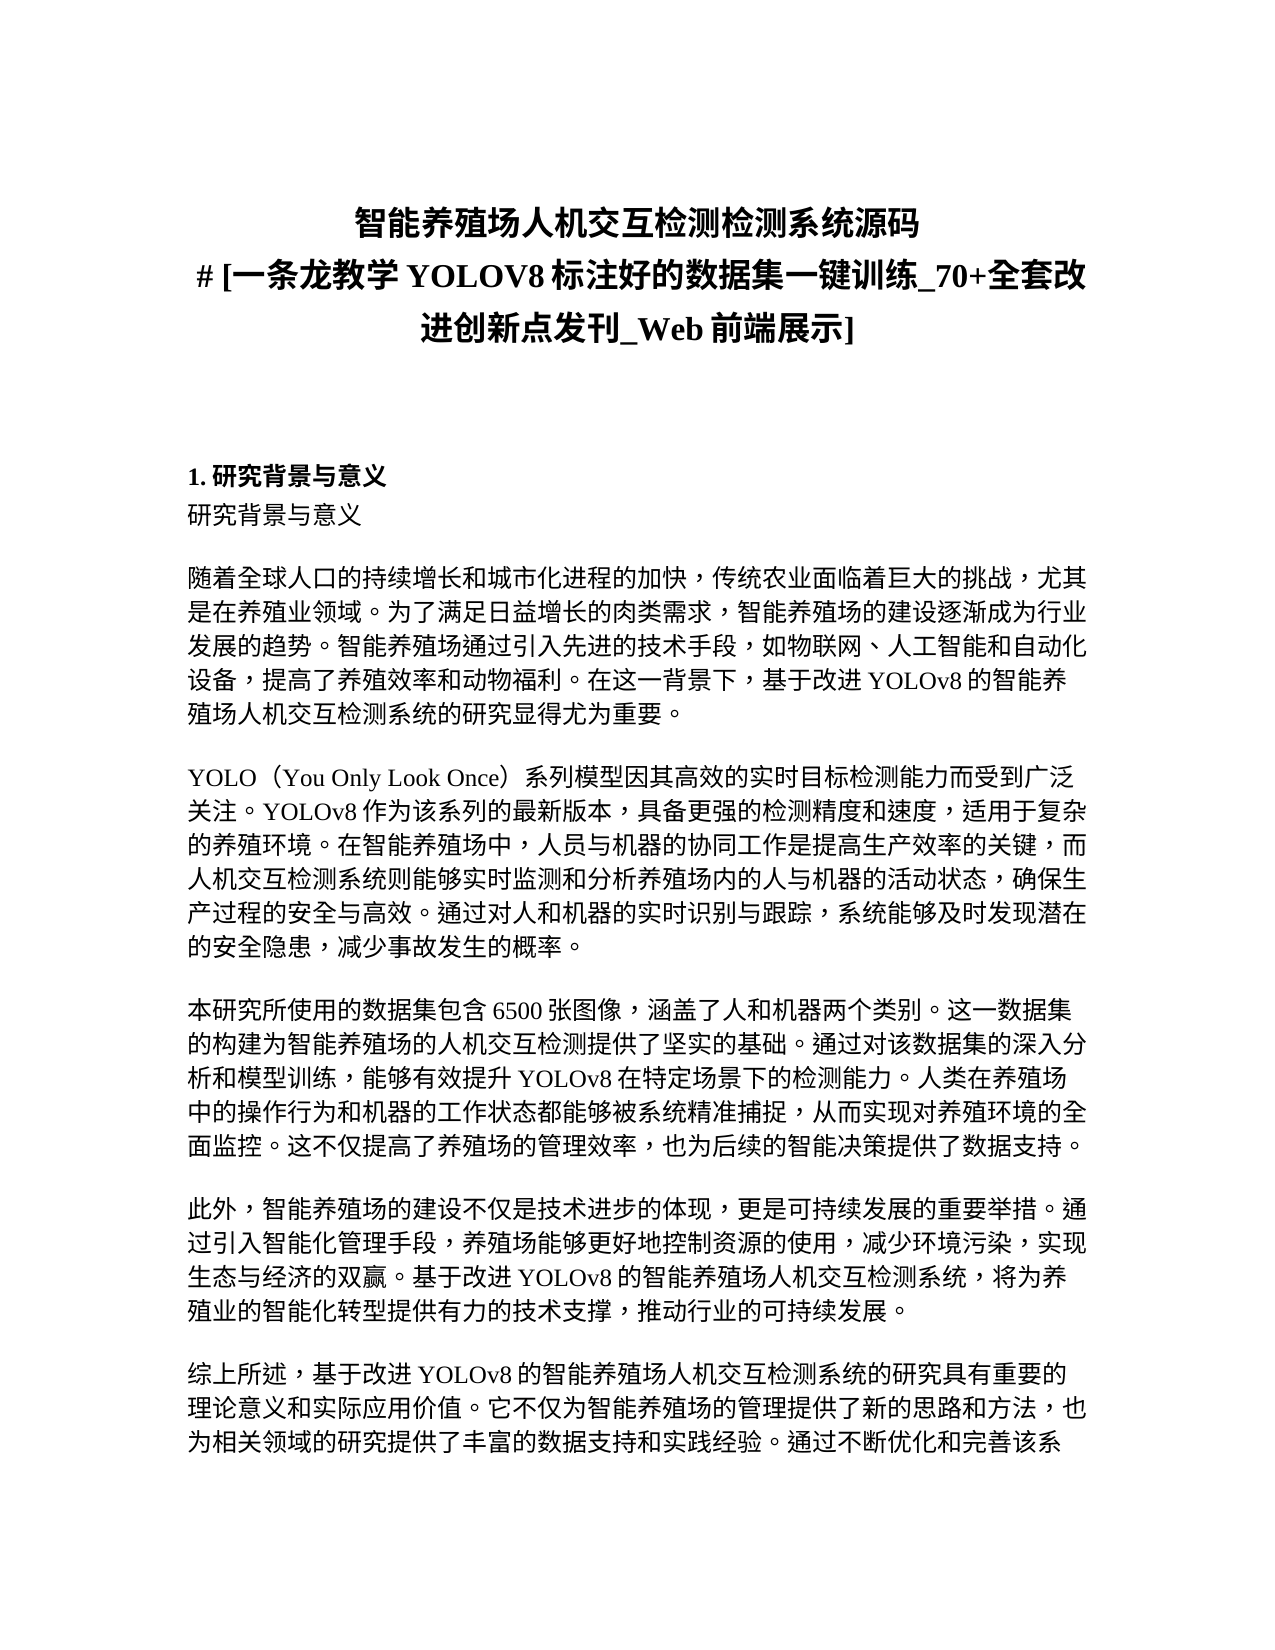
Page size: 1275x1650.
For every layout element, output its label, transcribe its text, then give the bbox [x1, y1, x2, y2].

subtitle 1. 研究背景与意义 [187, 459, 1087, 493]
subtitle 智能养殖场人机交互检测检测系统源码 # [一条龙教学YOLOV8标注好的数据集一键训练_70+全套改进创新点发刊_Web前端展示] [187, 200, 1087, 350]
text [187, 498, 1087, 1459]
